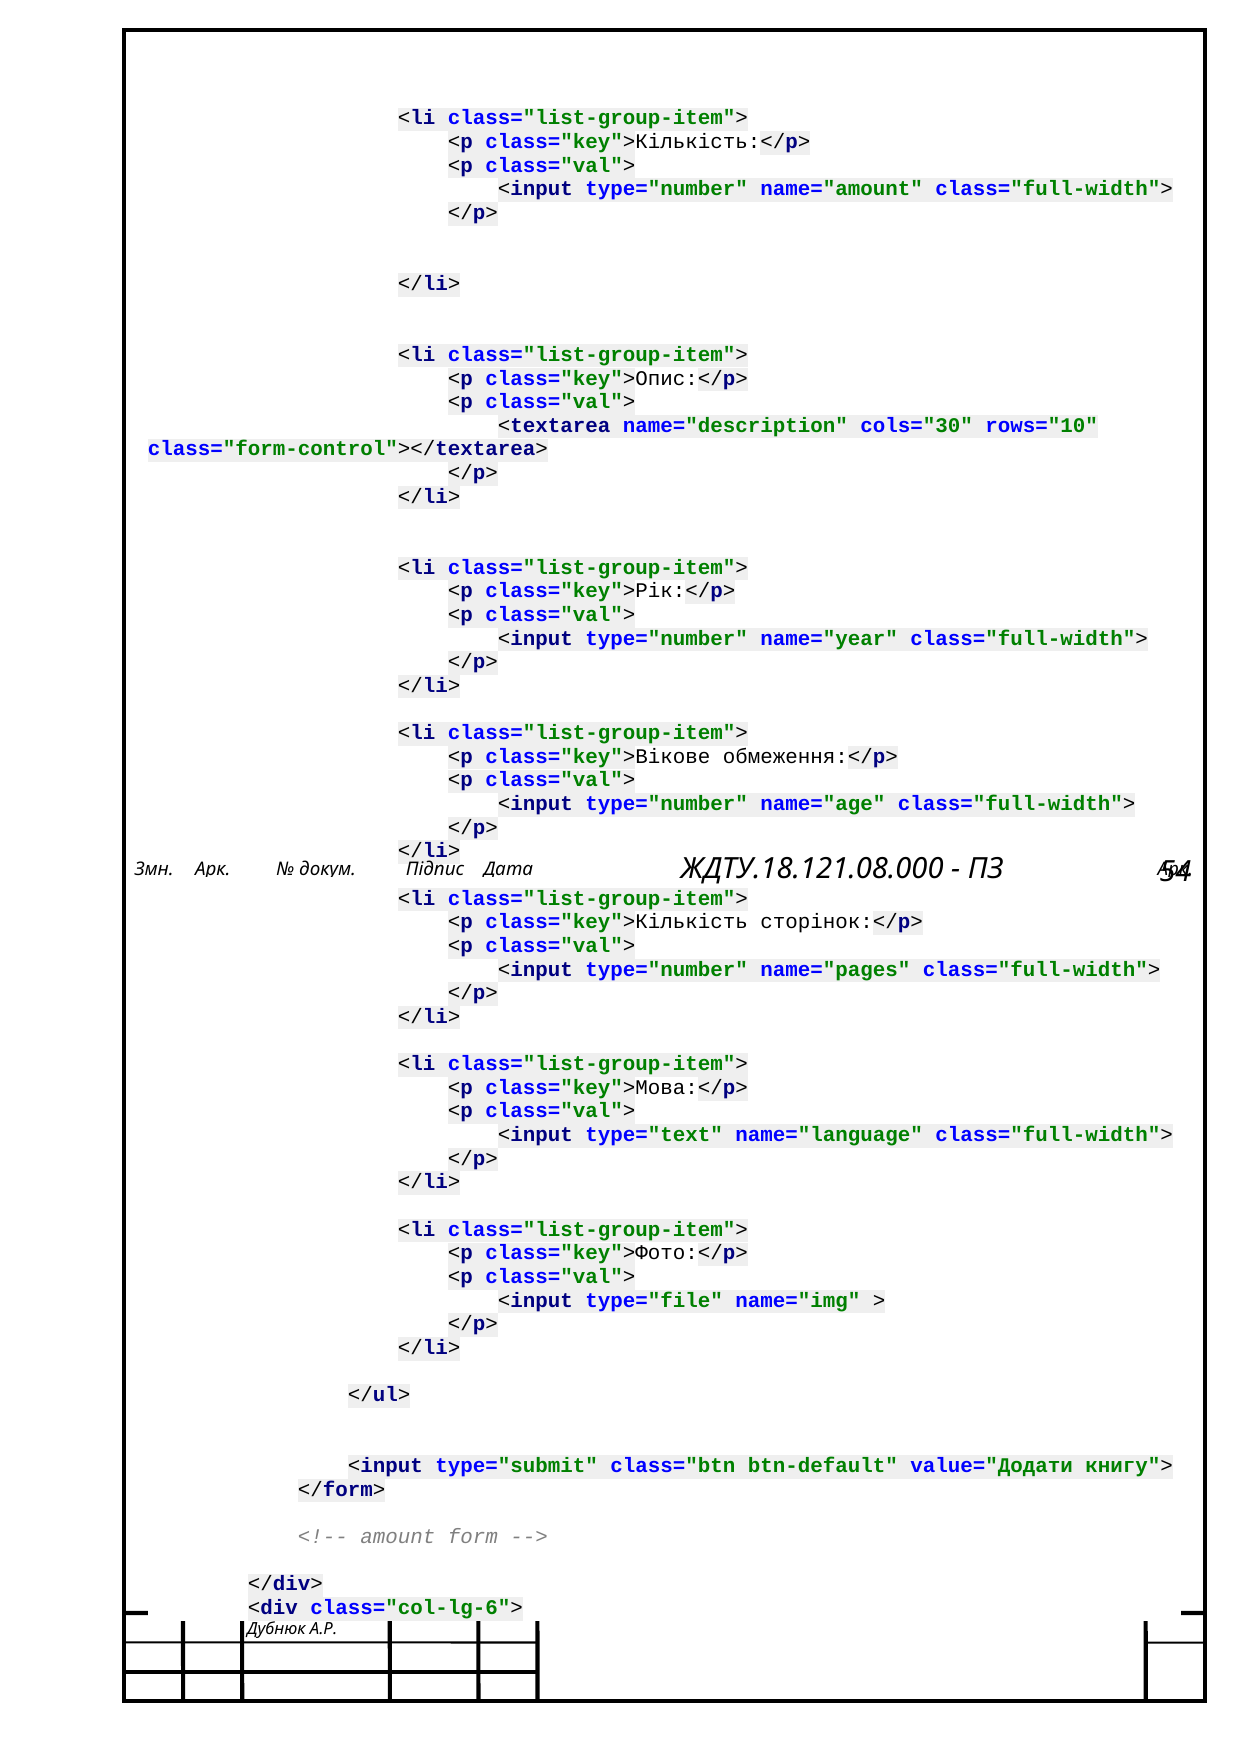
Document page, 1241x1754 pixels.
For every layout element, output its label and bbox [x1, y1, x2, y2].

text [148, 107, 1181, 226]
text [148, 249, 1181, 1621]
